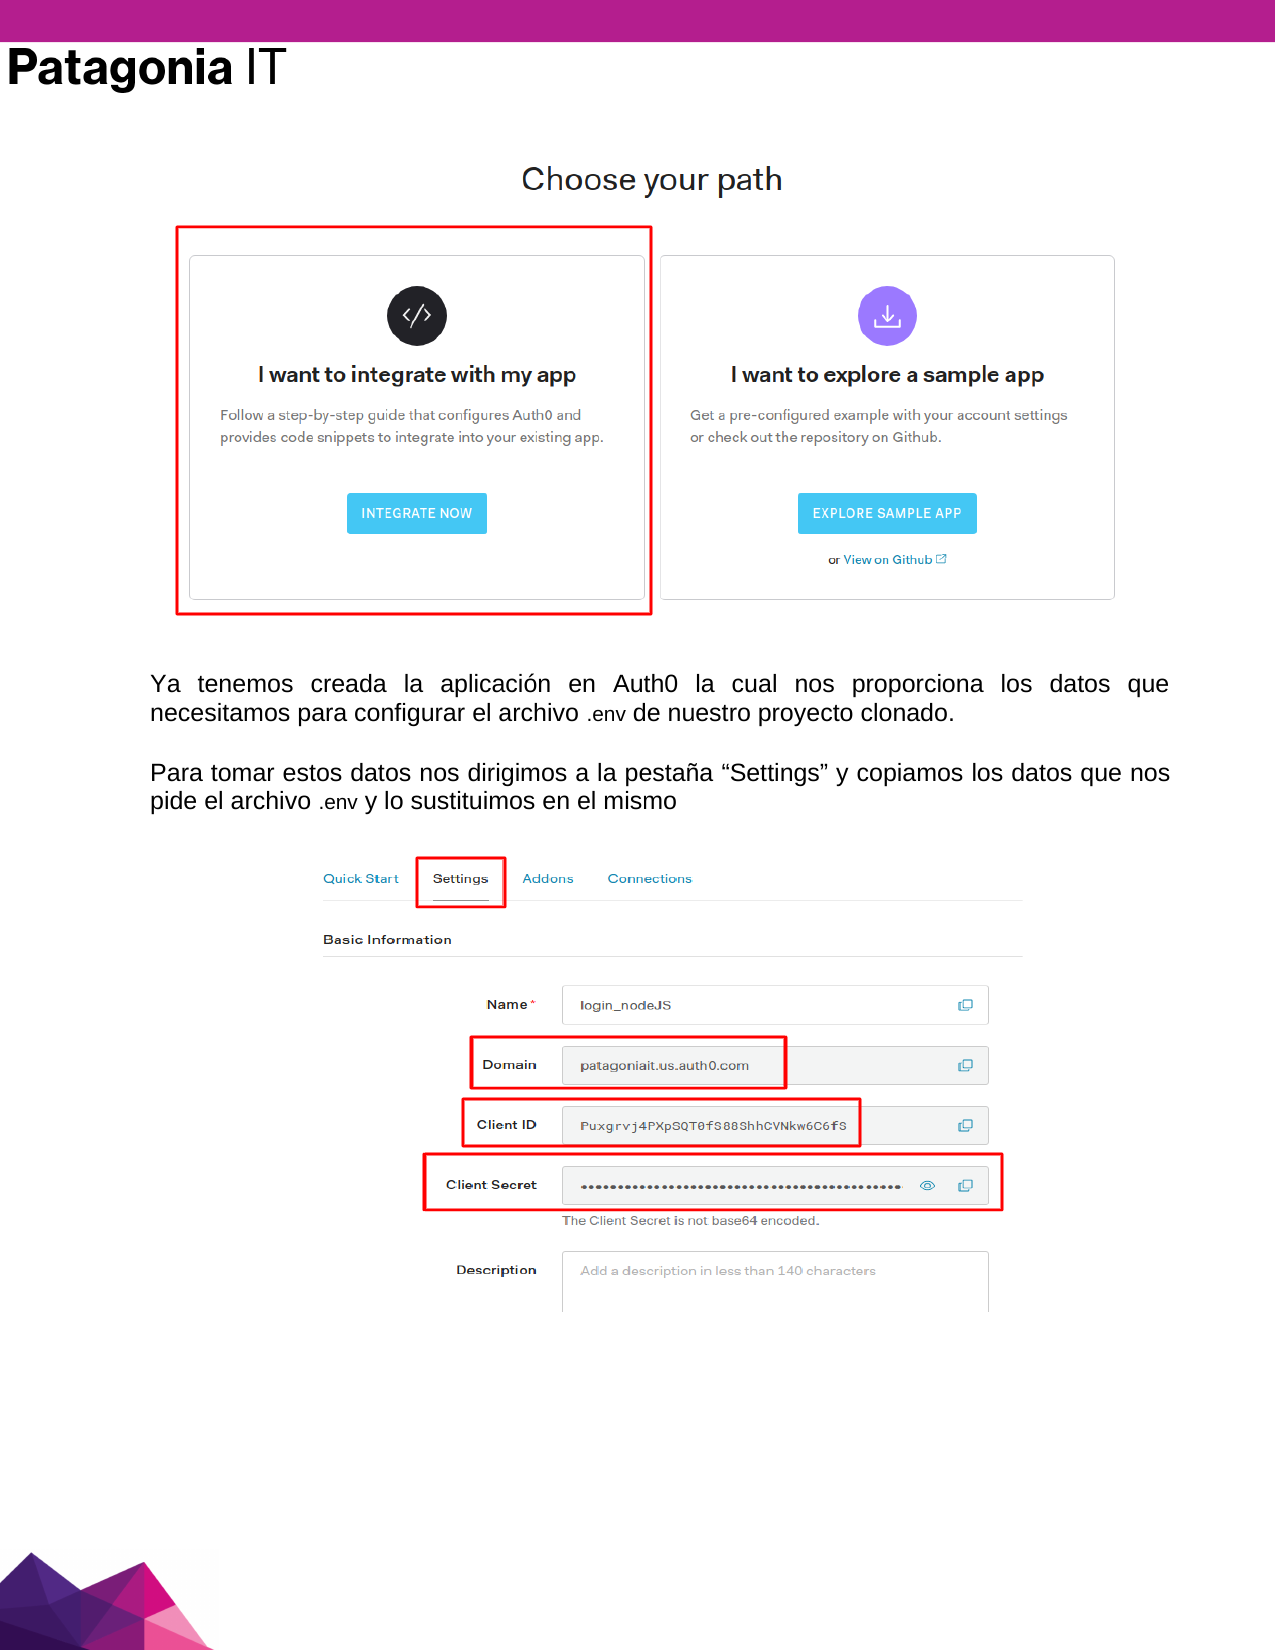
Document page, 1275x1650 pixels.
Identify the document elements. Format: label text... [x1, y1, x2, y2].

picture [299, 846, 1023, 1312]
picture [6, 43, 289, 95]
picture [0, 1550, 218, 1650]
text Ya tenemos creada la aplicación en Auth0 la cual nos proporciona los datos que necesitamos para configurar el archivo .env de nuestro proyecto clonado. [150, 669, 1172, 726]
picture [150, 150, 1172, 638]
text Para tomar estos datos nos dirigimos a la pestaña “Settings” y copiamos los datos que nos pide el archivo .env y lo sustituimos en el mismo [150, 757, 1172, 815]
